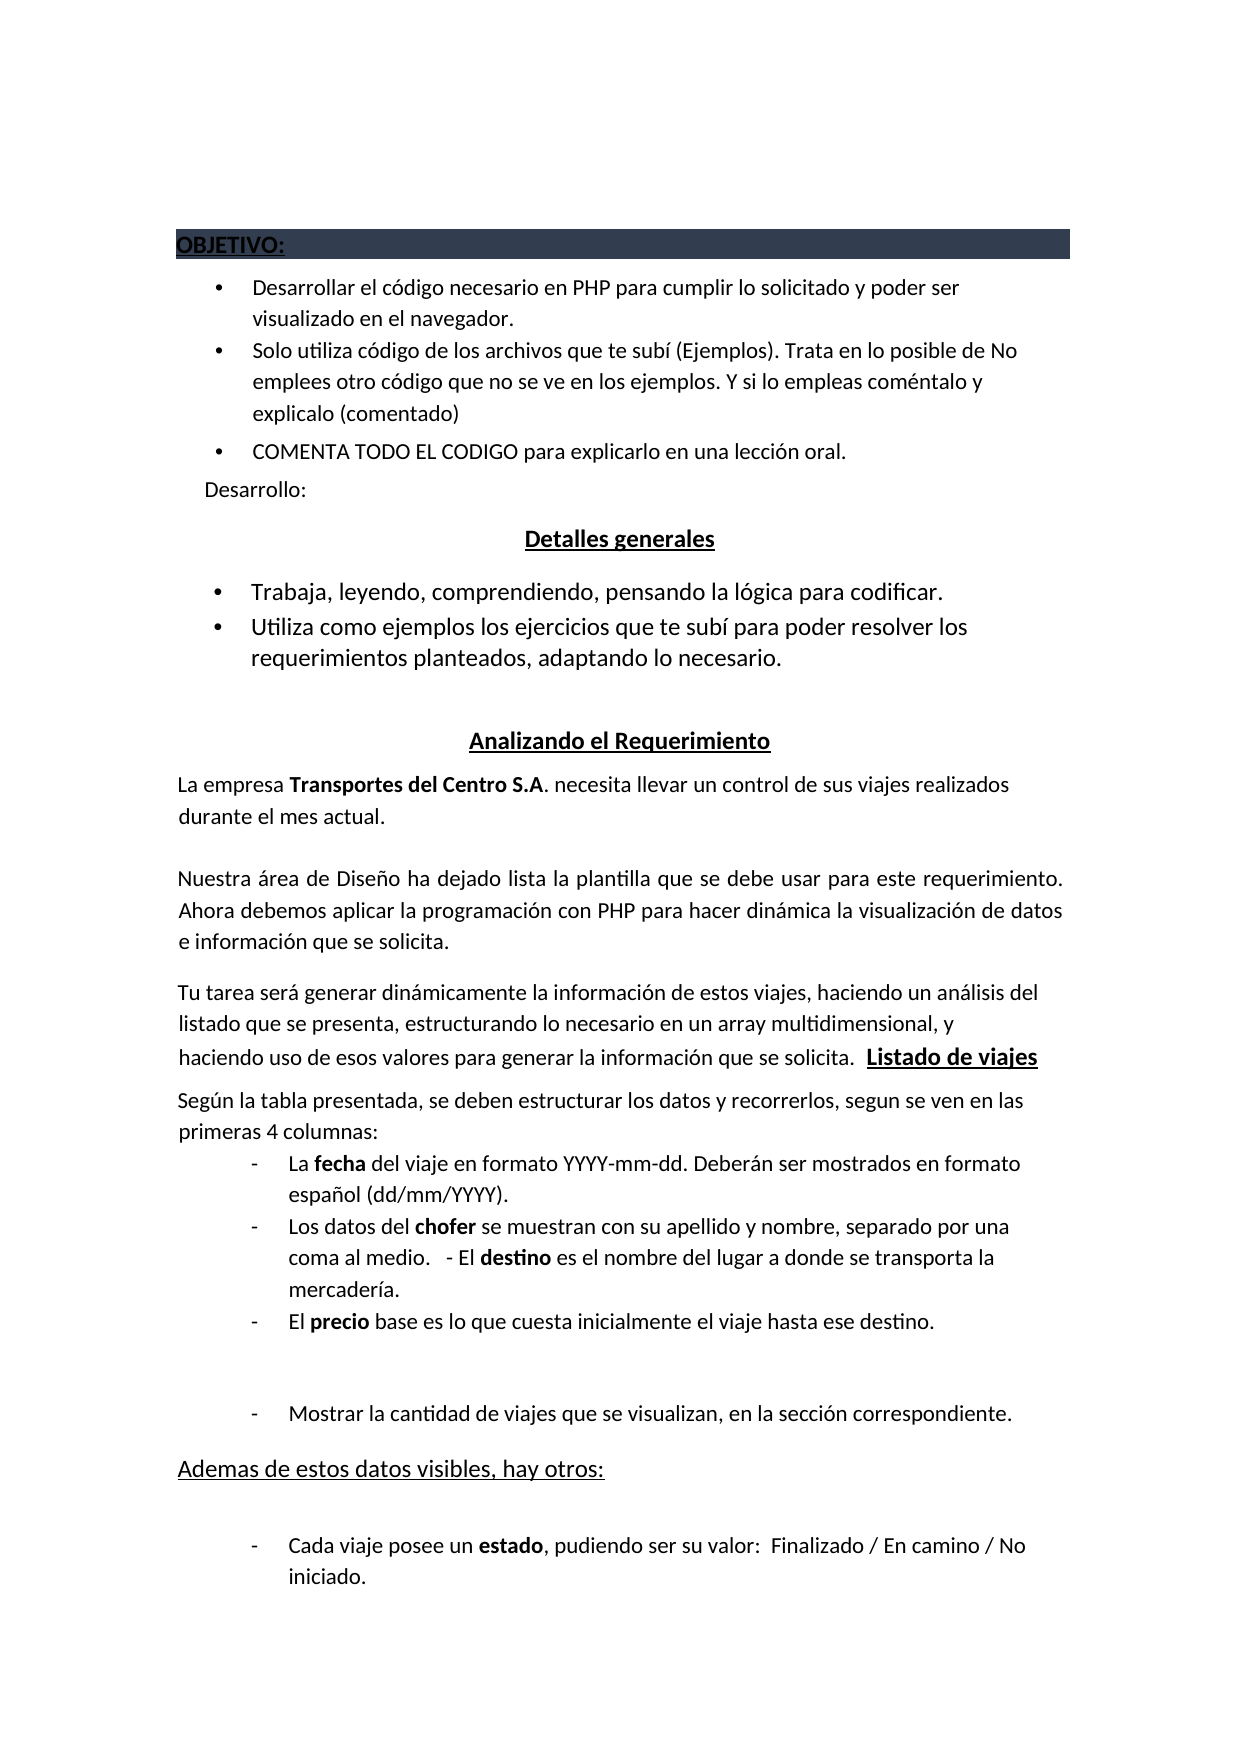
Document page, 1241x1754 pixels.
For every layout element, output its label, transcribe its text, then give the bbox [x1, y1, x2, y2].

list El precio base es lo que cuesta inicialmente el viaje hasta ese destino. [251, 1307, 1064, 1335]
text La empresa Transportes del Centro S.A. necesita llevar un control de sus viajes realizados durante el mes actual. [177, 771, 1064, 830]
text Desarrollo: [204, 475, 1070, 503]
list Los datos del chofer se muestran con su apellido y nombre, separado por una coma al medio. - El destino es el nombre del lugar a donde se transporta la mercadería. [251, 1212, 1064, 1303]
text Tu tarea será generar dinámicamente la información de estos viajes, haciendo un análisis del listado que se presenta, estructurando lo necesario en un array multidimensional, y haciendo uso de esos valores para generar la información que se solicita. Listado de viajes [177, 978, 1045, 1072]
list Solo utiliza código de los archivos que te subí (Ejemplos). Trata en lo posible de No emplees otro código que no se ve en los ejemplos. Y si lo empleas coméntalo y explicalo (comentado) [215, 336, 1064, 427]
list Mostrar la cantidad de viajes que se visualizan, en la sección correspondiente. [251, 1399, 1064, 1427]
list Desarrollar el código necesario en PHP para cumplir lo solicitado y poder ser visualizado en el navegador. [215, 273, 1064, 332]
subtitle OBJETIVO: [176, 229, 1070, 259]
text Según la tabla presentada, se deben estructurar los datos y recorrerlos, segun se ven en las primeras 4 columnas: [177, 1086, 1064, 1145]
list Utiliza como ejemplos los ejercicios que te subí para poder resolver los requerimientos planteados, adaptando lo necesario. [213, 611, 1070, 672]
text Ademas de estos datos visibles, hay otros: [177, 1453, 1070, 1483]
text Nuestra área de Diseño ha dejado lista la plantilla que se debe usar para este requerimiento. Ahora debemos aplicar la programación con PHP para hacer dinámica la visualización de datos e información que se solicita. [177, 864, 1065, 955]
list Trabaja, leyendo, comprendiendo, pensando la lógica para codificar. [213, 576, 1070, 606]
list Cada viaje posee un estado, pudiendo ser su valor: Finalizado / En camino / No iniciado. [251, 1531, 1064, 1590]
list La fecha del viaje en formato YYYY-mm-dd. Deberán ser mostrados en formato español (dd/mm/YYYY). [251, 1149, 1064, 1208]
subtitle Analizando el Requerimiento [177, 725, 1062, 756]
subtitle Detalles generales [177, 523, 1062, 554]
list COMENTA TODO EL CODIGO para explicarlo en una lección oral. [215, 437, 1064, 465]
